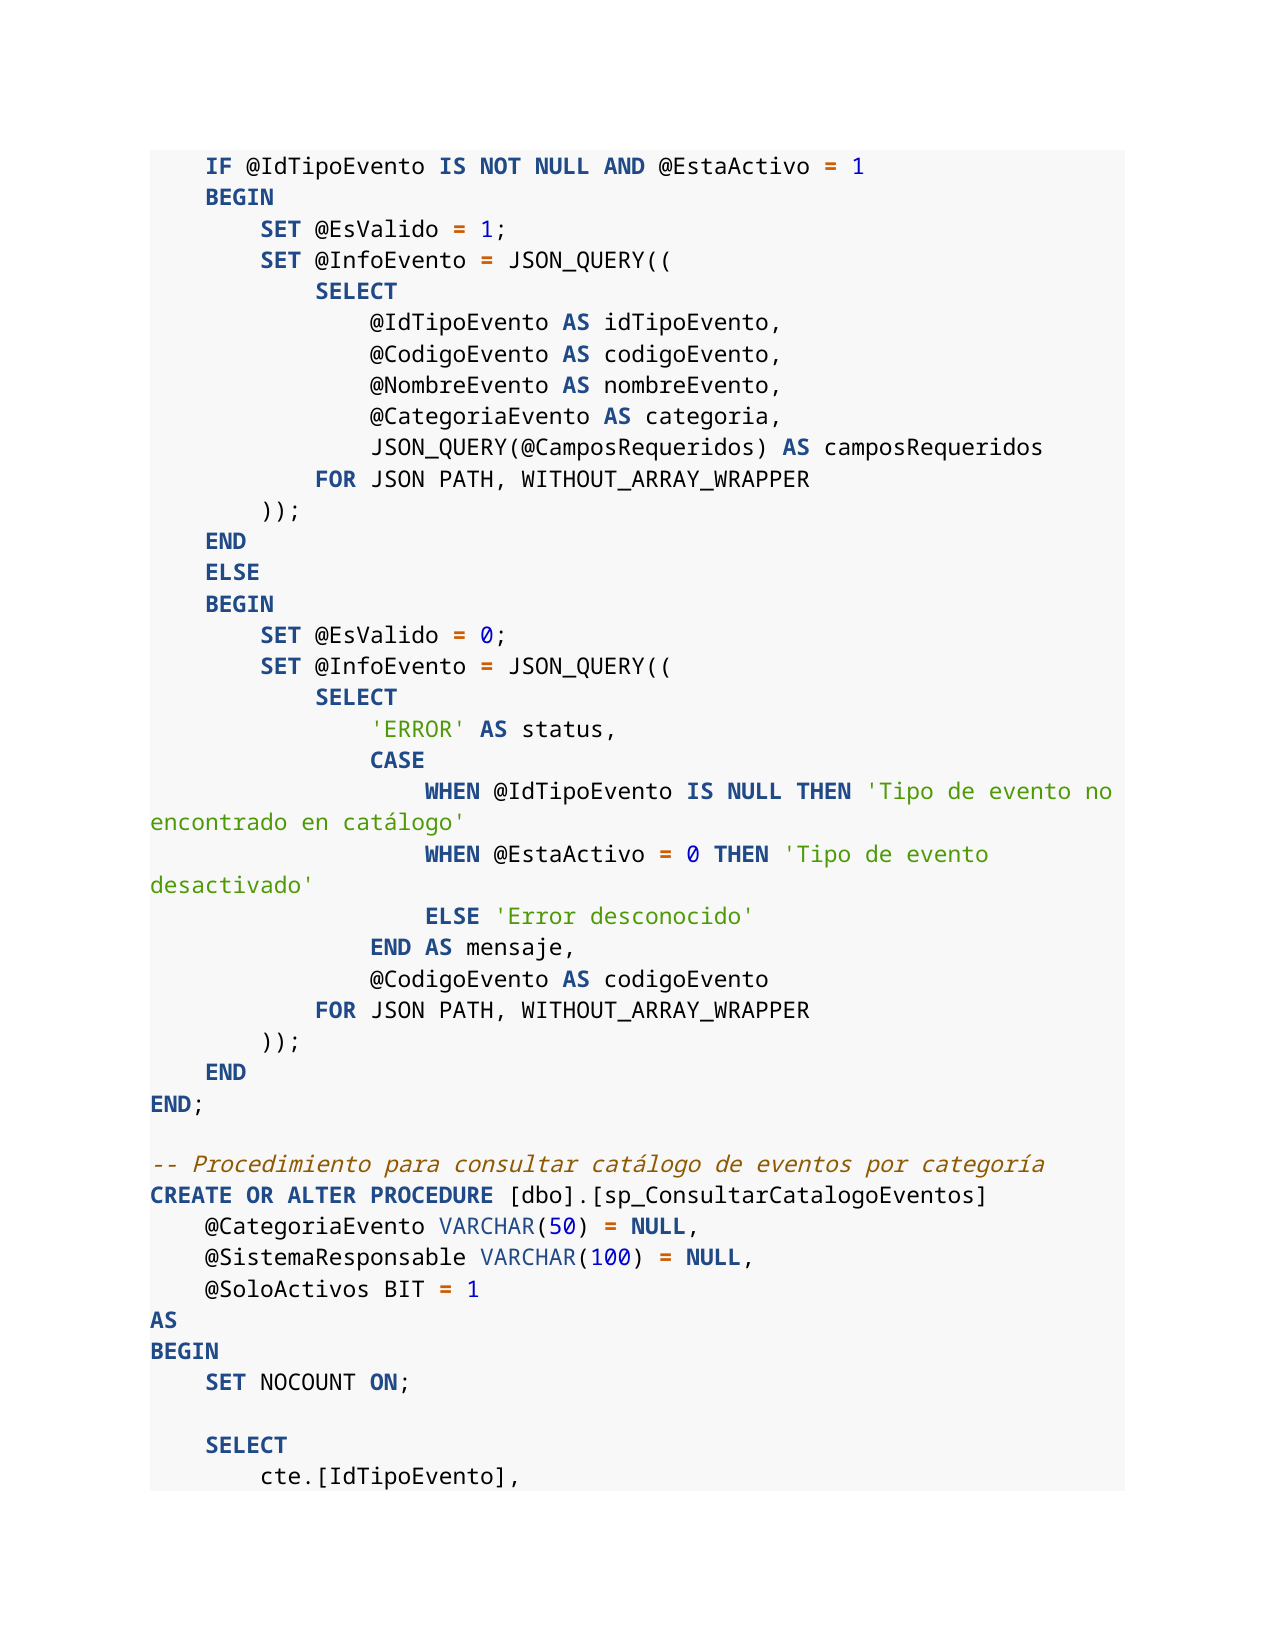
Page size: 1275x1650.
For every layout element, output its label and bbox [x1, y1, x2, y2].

text [150, 150, 1125, 1491]
